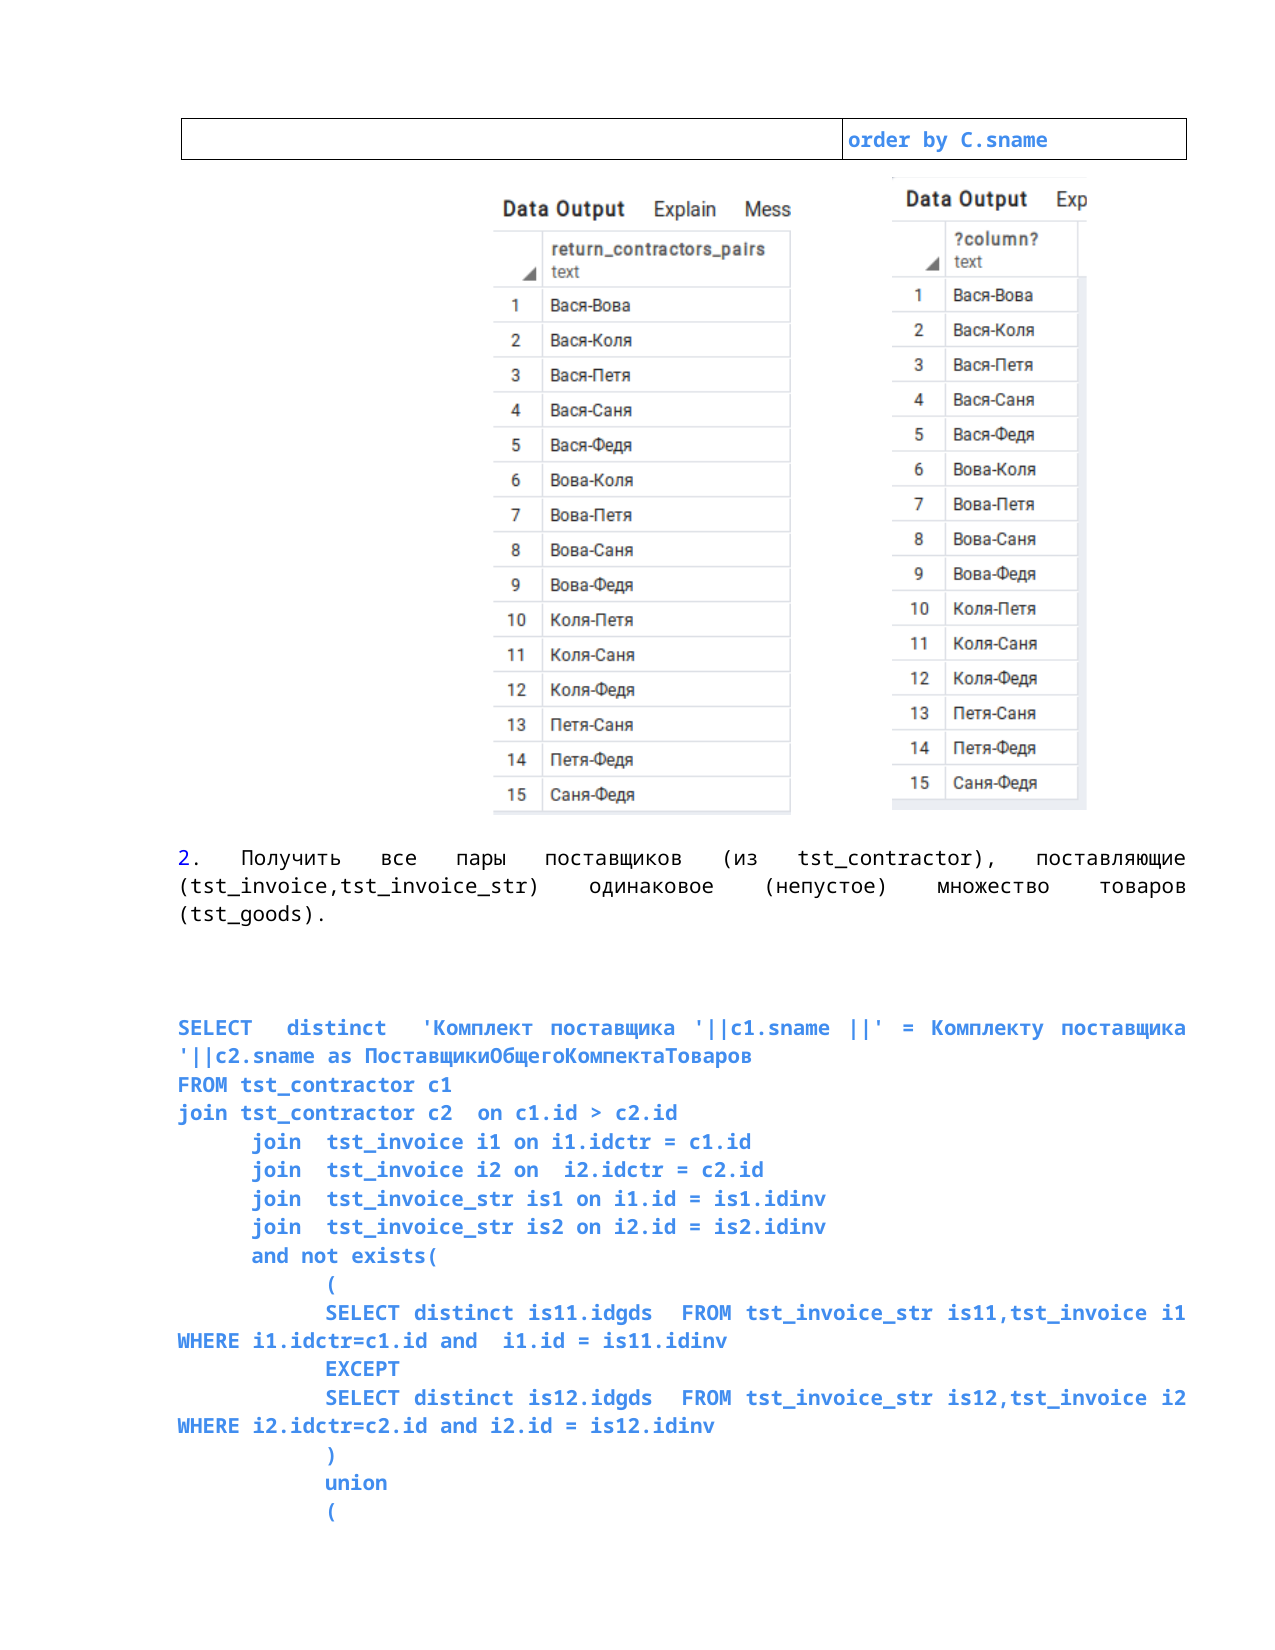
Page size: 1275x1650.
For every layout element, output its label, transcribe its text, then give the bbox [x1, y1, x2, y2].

text join tst_invoice i1 on i1.idctr = c1.id [177, 1127, 1186, 1155]
text FROM tst_contractor c1 [177, 1070, 1186, 1098]
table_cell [843, 119, 1186, 159]
picture [493, 190, 791, 815]
text SELECT distinct is12.idgds FROM tst_invoice_str is12,tst_invoice i2 WHERE i2.idctr=c2.id and i2.id = is12.idinv [177, 1383, 1186, 1440]
text join tst_contractor c2 on c1.id > c2.id [177, 1098, 1186, 1127]
text 2. Получить все пары поставщиков (из tst_contractor), поставляющие (tst_invoice,tst_invoice_str) одинаковое (непустое) множество товаров (tst_goods). [177, 843, 1186, 928]
text SELECT distinct is11.idgds FROM tst_invoice_str is11,tst_invoice i1 WHERE i1.idctr=c1.id and i1.id = is11.idinv [177, 1298, 1186, 1354]
text join tst_invoice i2 on i2.idctr = c2.id [177, 1155, 1186, 1184]
text ( [177, 1269, 1186, 1298]
picture [892, 177, 1087, 810]
text join tst_invoice_str is2 on i2.id = is2.idinv [177, 1212, 1186, 1241]
text EXCEPT [177, 1354, 1186, 1383]
text ( [177, 1497, 1186, 1525]
text and not exists( [177, 1241, 1186, 1269]
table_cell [182, 119, 842, 159]
text ) [177, 1440, 1186, 1468]
text SELECT distinct 'Комплект поставщика '||c1.sname ||' = Комплекту поставщика '||c2.sname as ПоставщикиОбщегоКомпектаТоваров [177, 1013, 1186, 1070]
text union [177, 1468, 1186, 1497]
text join tst_invoice_str is1 on i1.id = is1.idinv [177, 1184, 1186, 1212]
